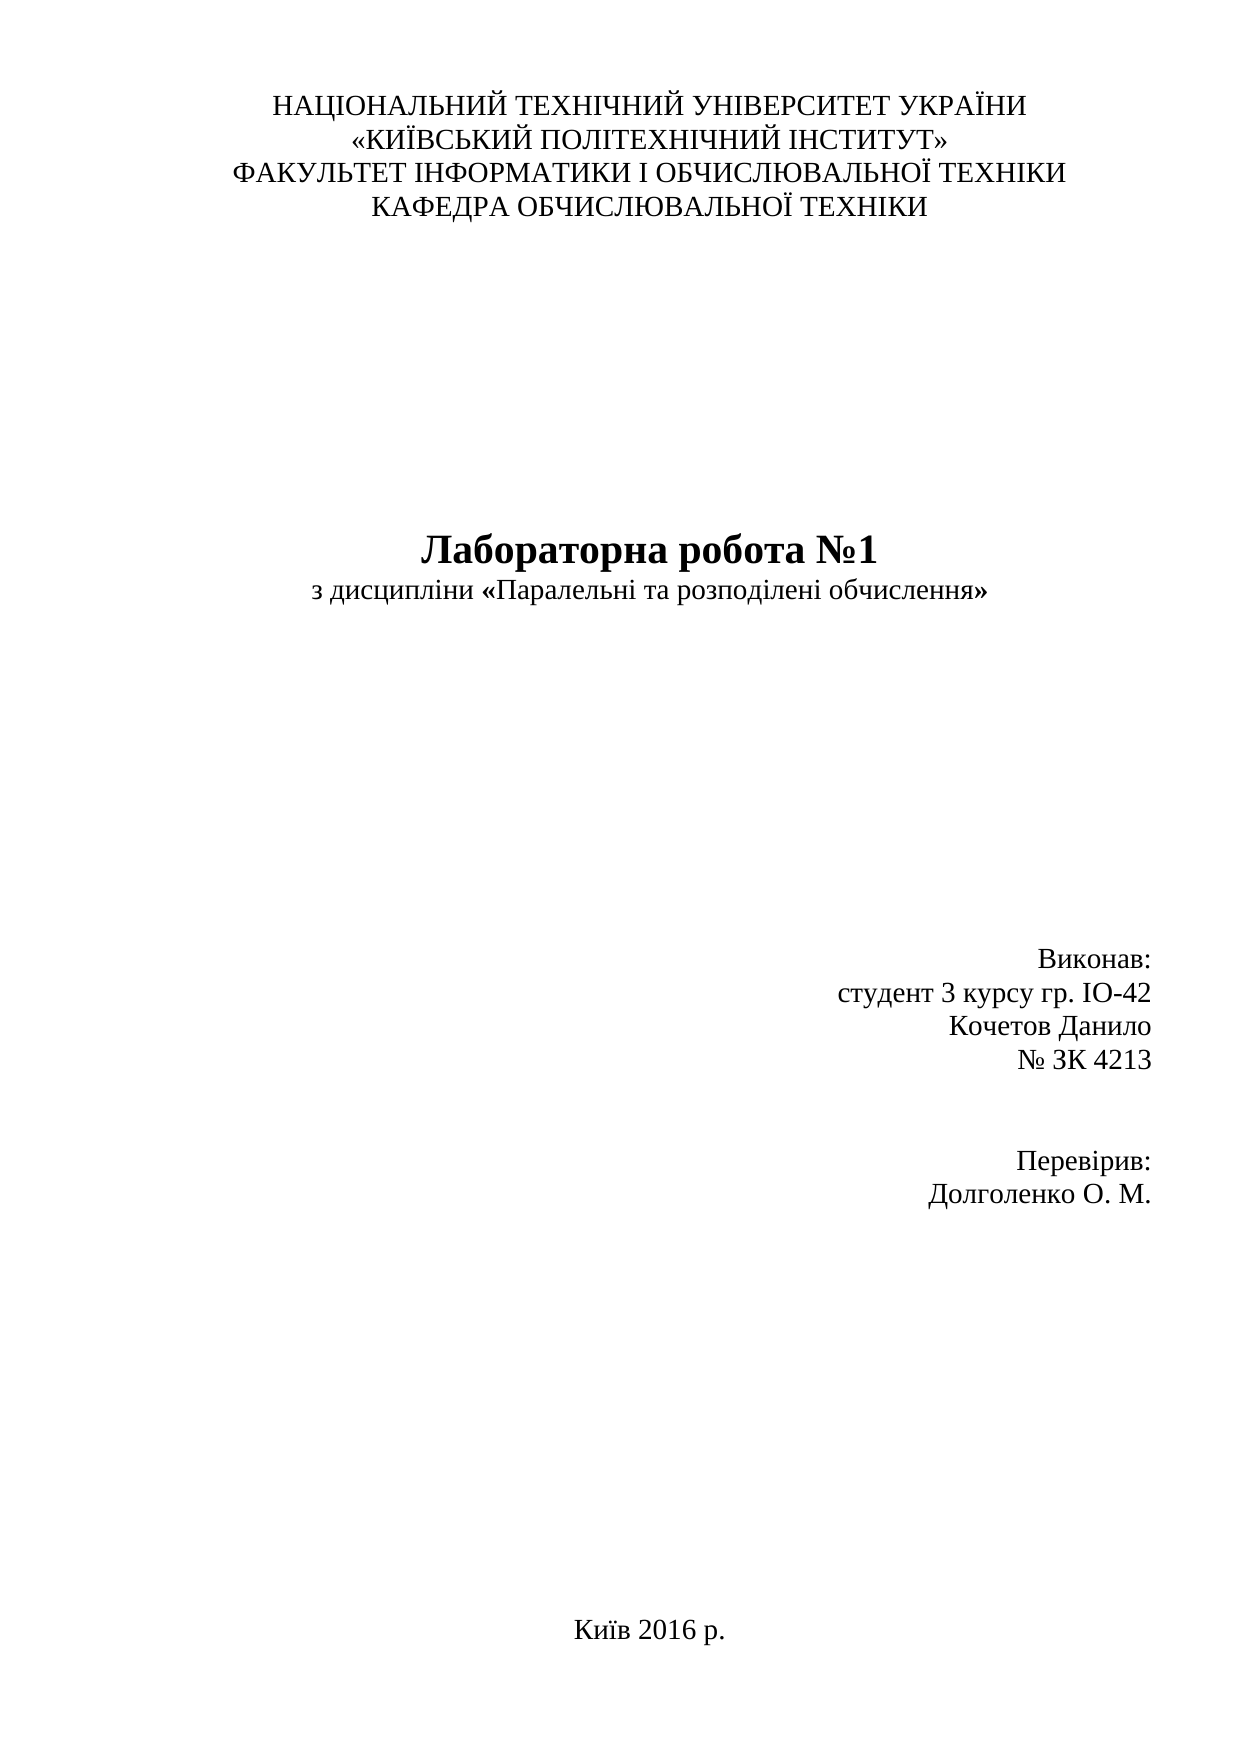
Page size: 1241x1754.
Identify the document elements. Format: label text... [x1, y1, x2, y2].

text Київ 2016 р. [148, 1612, 1152, 1646]
text № ЗК 4213 [148, 1042, 1152, 1076]
text з дисципліни «Паралельні та розподілені обчислення» [148, 572, 1152, 606]
text ФАКУЛЬТЕТ ІНФОРМАТИКИ І ОБЧИСЛЮВАЛЬНОЇ ТЕХНІКИ [148, 156, 1152, 189]
text Лабораторна робота №1 [148, 524, 1152, 572]
text Кочетов Данило [148, 1008, 1152, 1042]
text «КИЇВСЬКИЙ ПОЛІТЕХНІЧНИЙ ІНСТИТУТ» [148, 122, 1152, 156]
text студент 3 курсу гр. ІО-42 [148, 975, 1152, 1008]
text НАЦІОНАЛЬНИЙ ТЕХНІЧНИЙ УНІВЕРСИТЕТ УКРАЇНИ [148, 88, 1152, 122]
text Долголенко О. М. [148, 1176, 1152, 1210]
text Перевірив: [148, 1143, 1152, 1176]
text Виконав: [148, 941, 1152, 975]
text КАФЕДРА ОБЧИСЛЮВАЛЬНОЇ ТЕХНІКИ [148, 189, 1152, 223]
